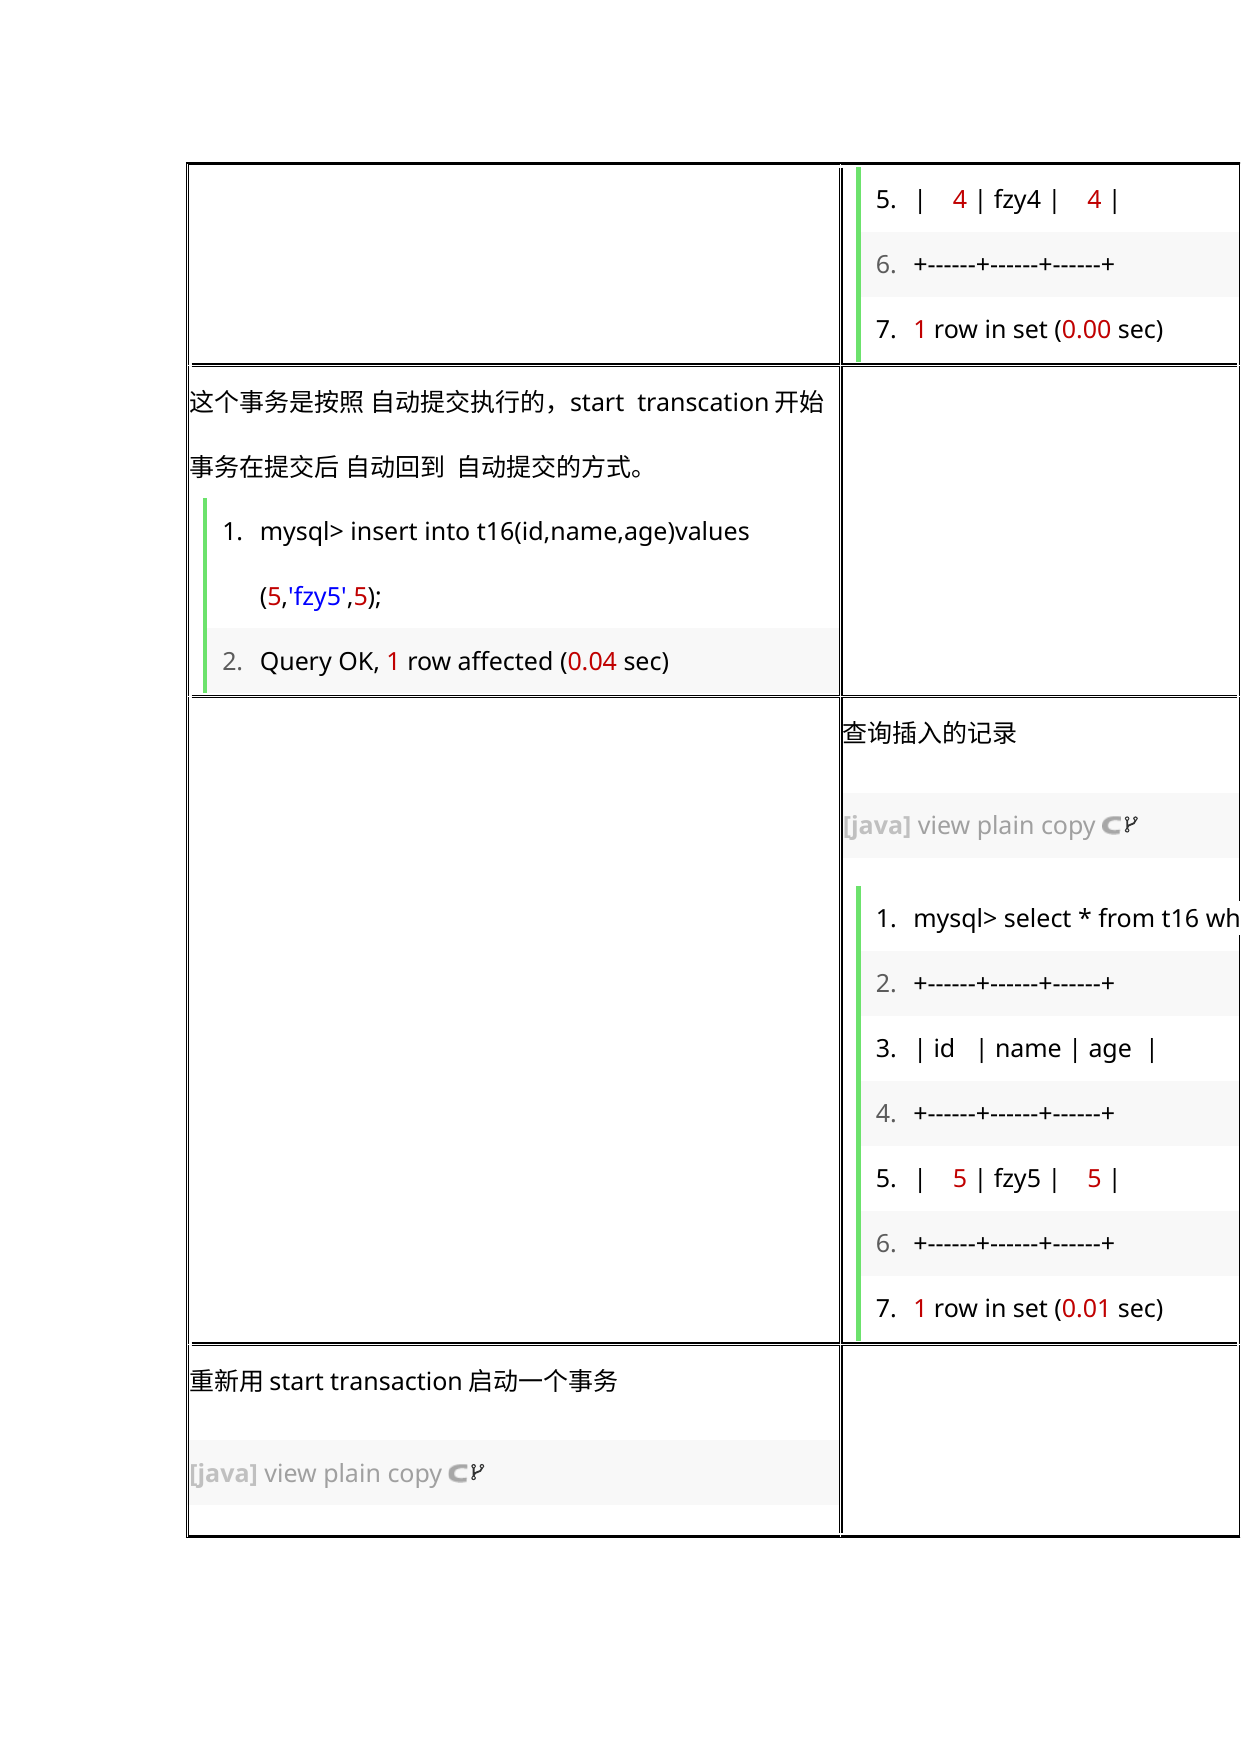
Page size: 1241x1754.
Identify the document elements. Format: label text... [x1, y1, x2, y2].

table_cell 查询插入的记录 [java] view plain copy mysql> select * from t16 where id=5; +------+------+------+ | id | name | age | +------+------+------+ | 5 | fzy5 | 5 | +------+------+------+ 1 row in set (0.01 sec) [843, 858, 1239, 1342]
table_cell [841, 165, 1239, 363]
table_cell 这个事务是按照 自动提交执行的，start transcation开始事务在提交后 自动回到 自动提交的方式。 mysql> insert into t16(id,name,age)values(5,'fzy5',5); Query OK, 1 row affected (0.04 sec) [189, 363, 839, 695]
picture [1102, 816, 1121, 835]
table_cell [843, 363, 1239, 695]
picture [448, 1463, 468, 1483]
table_cell [189, 164, 841, 363]
table_cell 查询插入的记录 [java] view plain copy mysql> select * from t16 where id=5; +------+------+------+ | id | name | age | +------+------+------+ | 5 | fzy5 | 5 | +------+------+------+ 1 row in set (0.01 sec) [841, 695, 1240, 793]
table_cell [188, 695, 841, 1342]
table_cell [841, 1342, 1239, 1535]
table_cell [189, 1342, 841, 1535]
